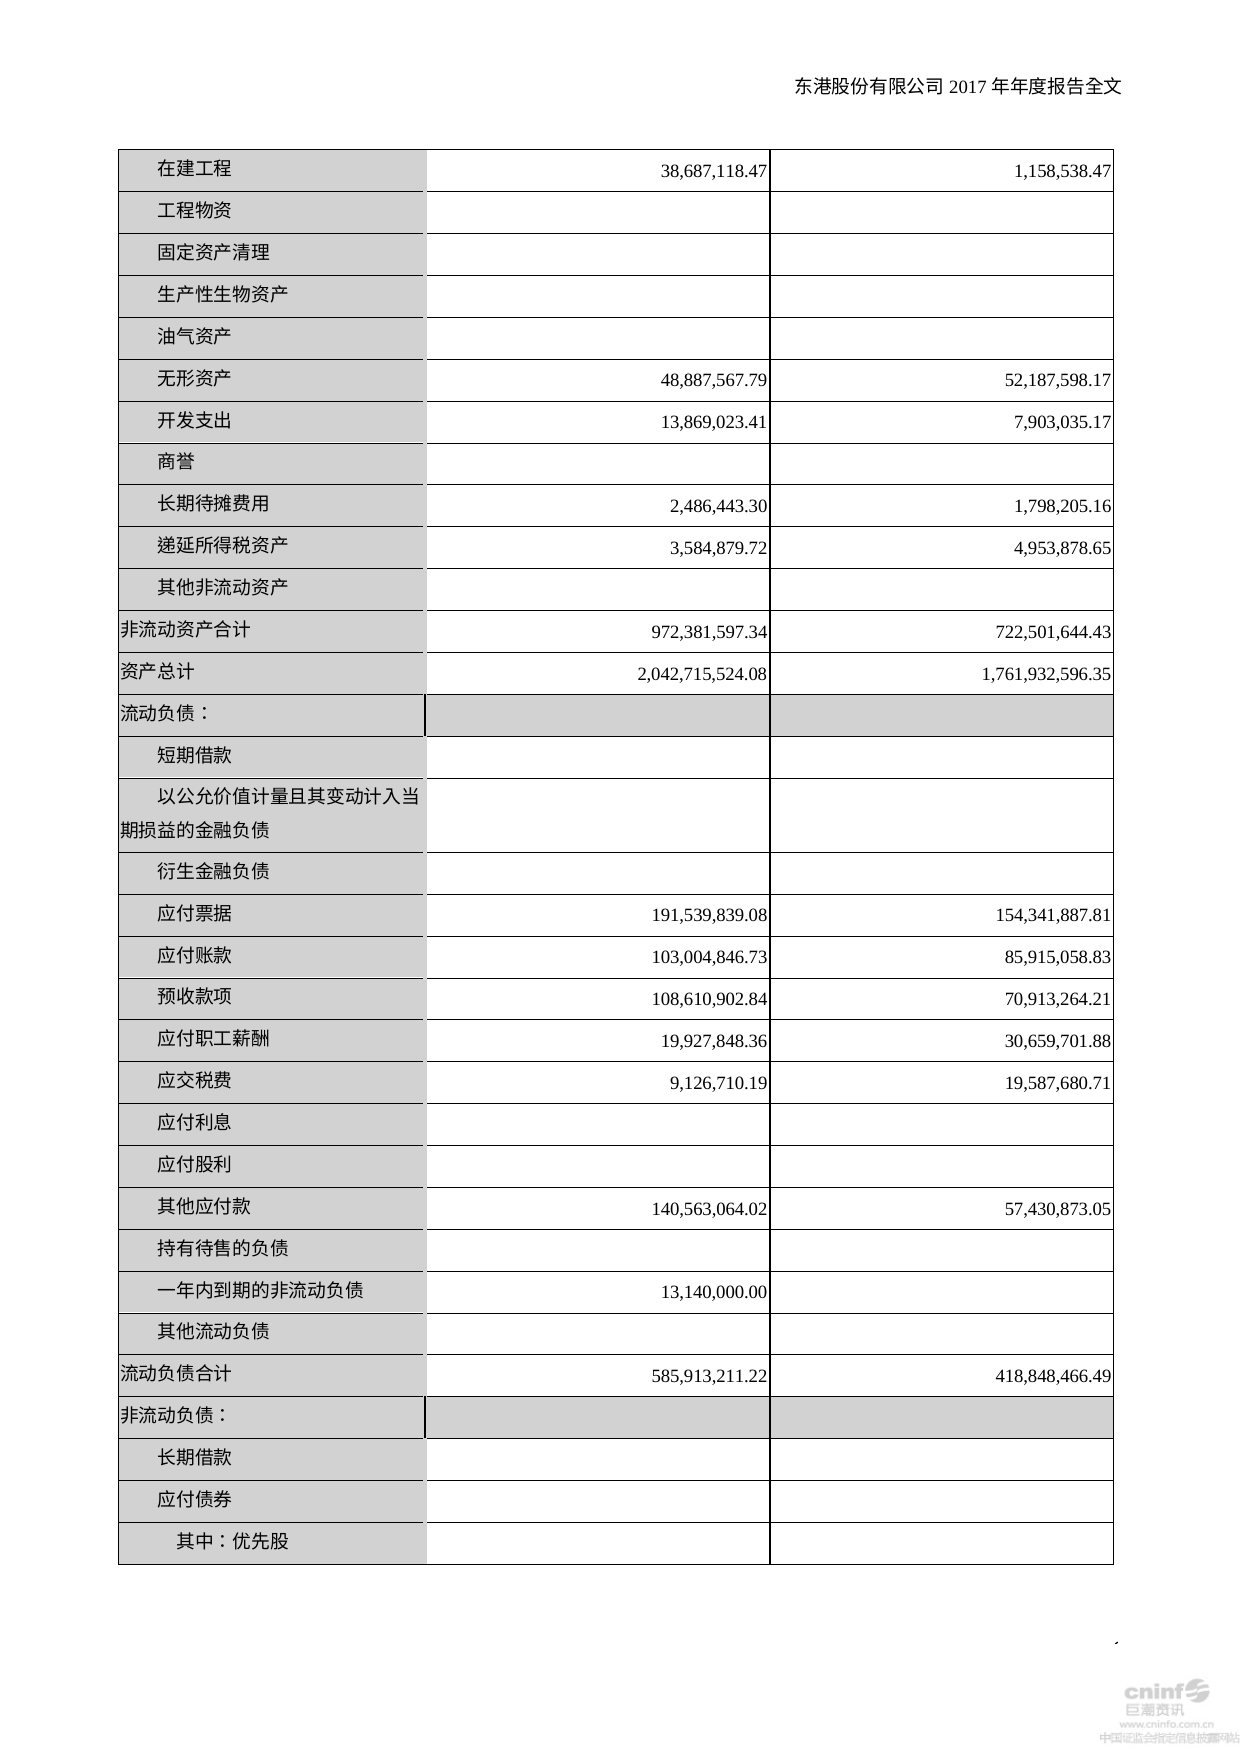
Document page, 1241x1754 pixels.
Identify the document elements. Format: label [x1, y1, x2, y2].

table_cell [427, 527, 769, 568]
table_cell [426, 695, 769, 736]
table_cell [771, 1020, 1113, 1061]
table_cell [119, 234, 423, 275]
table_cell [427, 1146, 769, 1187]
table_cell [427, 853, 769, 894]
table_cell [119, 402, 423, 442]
picture [1099, 1673, 1241, 1754]
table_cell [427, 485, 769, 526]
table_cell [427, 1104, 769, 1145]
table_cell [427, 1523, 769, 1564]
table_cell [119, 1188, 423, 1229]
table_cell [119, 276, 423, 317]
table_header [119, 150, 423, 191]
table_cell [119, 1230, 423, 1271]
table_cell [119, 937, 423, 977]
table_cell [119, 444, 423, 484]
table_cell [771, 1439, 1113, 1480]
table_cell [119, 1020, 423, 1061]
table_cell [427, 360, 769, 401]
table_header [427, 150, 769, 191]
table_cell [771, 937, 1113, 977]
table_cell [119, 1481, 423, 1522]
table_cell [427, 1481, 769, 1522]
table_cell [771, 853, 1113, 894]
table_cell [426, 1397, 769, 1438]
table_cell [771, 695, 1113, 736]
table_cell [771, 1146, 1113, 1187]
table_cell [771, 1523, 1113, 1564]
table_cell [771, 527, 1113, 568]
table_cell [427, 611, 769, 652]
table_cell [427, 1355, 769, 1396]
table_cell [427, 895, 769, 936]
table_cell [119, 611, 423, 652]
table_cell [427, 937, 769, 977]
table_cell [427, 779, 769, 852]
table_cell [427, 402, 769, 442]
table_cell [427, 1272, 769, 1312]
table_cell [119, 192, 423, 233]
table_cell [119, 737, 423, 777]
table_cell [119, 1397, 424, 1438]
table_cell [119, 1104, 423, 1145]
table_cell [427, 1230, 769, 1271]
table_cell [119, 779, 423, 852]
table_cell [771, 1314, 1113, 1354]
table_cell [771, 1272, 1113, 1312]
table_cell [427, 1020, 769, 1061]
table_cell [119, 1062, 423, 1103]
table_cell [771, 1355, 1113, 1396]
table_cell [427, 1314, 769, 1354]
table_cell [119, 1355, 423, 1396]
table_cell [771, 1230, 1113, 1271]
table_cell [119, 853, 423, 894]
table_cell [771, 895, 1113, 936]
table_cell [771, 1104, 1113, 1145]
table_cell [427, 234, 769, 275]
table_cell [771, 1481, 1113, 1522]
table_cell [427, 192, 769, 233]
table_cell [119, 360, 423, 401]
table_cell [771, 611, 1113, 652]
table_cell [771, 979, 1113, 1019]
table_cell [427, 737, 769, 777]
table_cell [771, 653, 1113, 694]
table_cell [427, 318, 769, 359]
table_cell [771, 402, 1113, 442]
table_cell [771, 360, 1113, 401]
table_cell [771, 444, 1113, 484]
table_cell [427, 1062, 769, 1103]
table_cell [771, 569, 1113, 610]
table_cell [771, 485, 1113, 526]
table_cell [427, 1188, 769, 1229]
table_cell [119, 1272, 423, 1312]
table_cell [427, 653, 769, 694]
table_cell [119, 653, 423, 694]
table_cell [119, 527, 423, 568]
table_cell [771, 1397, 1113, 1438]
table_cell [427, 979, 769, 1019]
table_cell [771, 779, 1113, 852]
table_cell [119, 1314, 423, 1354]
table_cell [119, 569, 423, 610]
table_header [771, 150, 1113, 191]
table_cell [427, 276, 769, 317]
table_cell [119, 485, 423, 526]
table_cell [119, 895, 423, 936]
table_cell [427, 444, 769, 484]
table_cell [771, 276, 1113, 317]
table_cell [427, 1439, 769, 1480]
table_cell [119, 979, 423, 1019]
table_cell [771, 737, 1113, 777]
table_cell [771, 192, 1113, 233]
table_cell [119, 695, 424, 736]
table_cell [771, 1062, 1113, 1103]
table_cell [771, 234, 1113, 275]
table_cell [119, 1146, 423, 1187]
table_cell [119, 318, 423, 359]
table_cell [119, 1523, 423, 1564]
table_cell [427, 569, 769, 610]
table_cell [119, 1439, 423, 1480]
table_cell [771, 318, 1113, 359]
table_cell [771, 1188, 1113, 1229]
